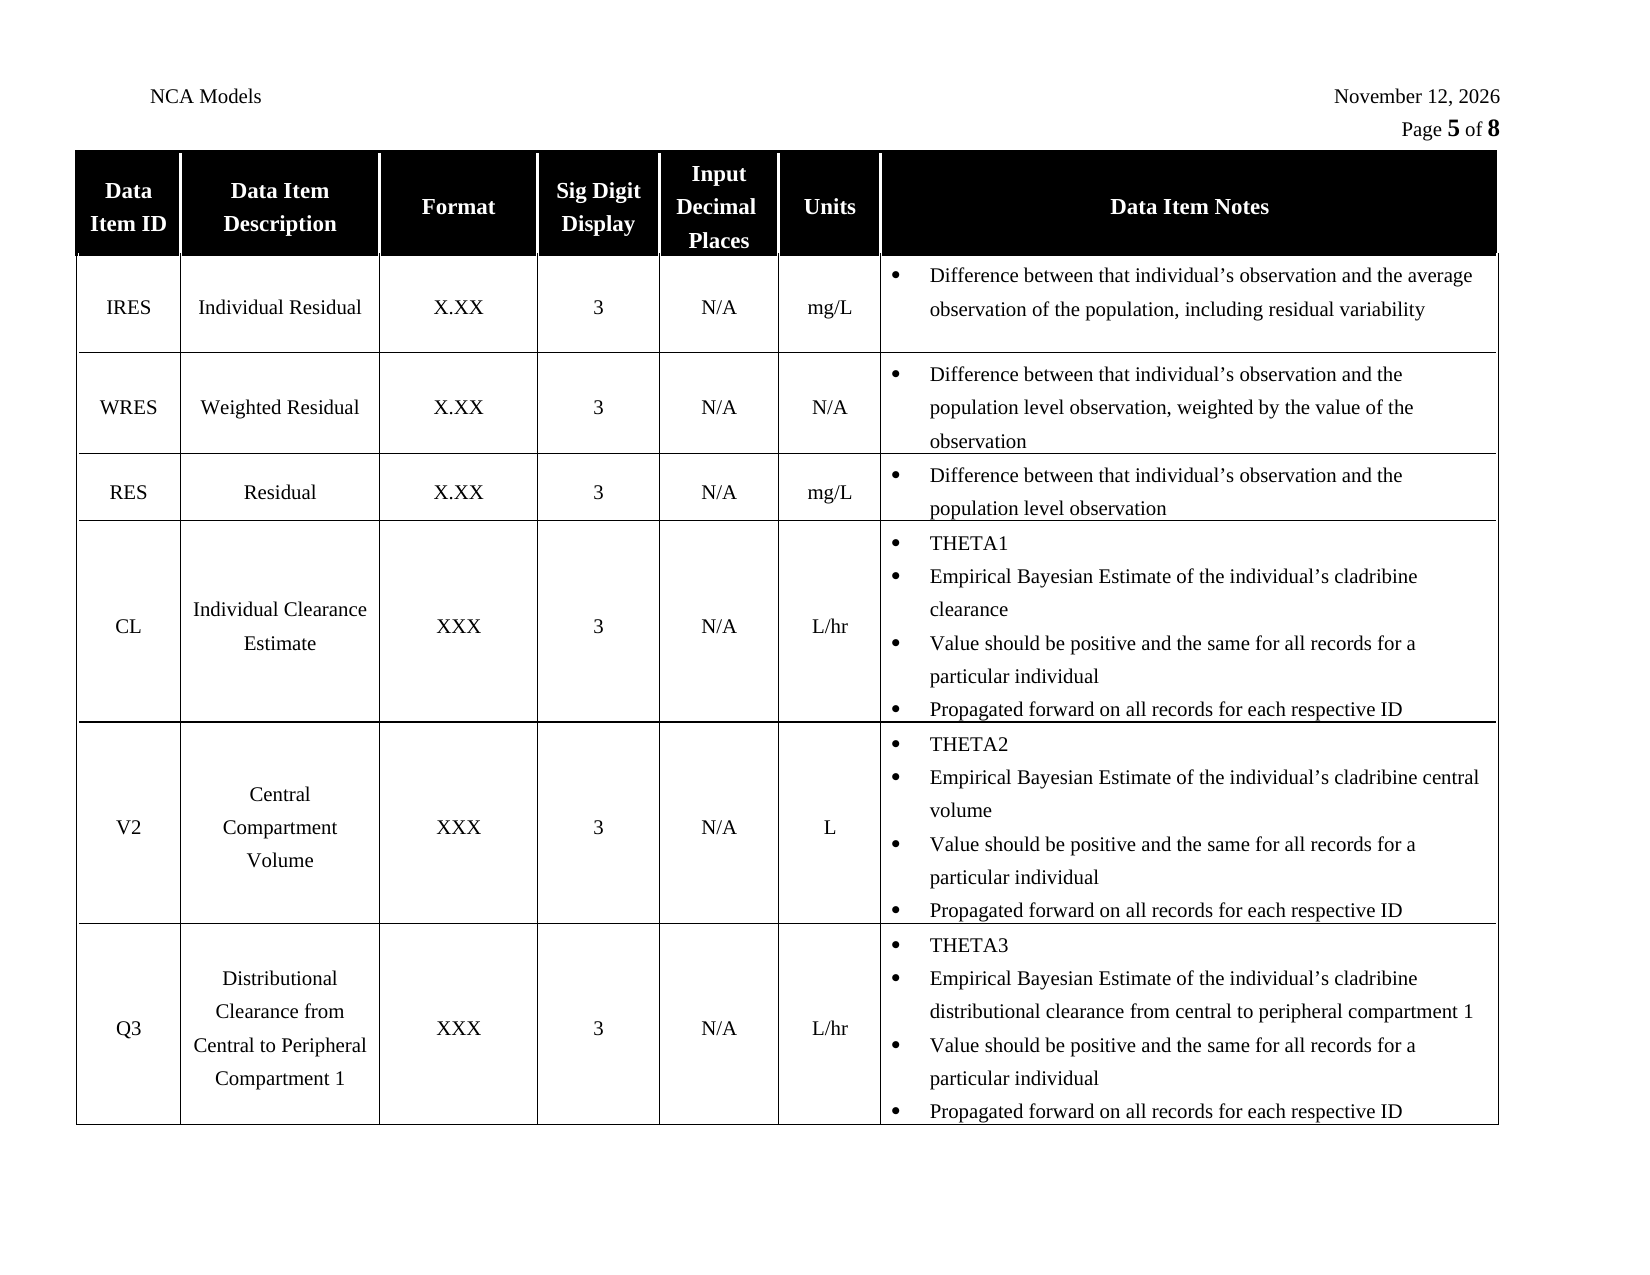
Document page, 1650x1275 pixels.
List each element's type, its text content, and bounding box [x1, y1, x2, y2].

table_cell 3 [538, 723, 659, 922]
table_cell XXX [380, 924, 537, 1123]
table_cell Difference between that individual’s observation and the population level observation, weighted by the value of the observation [881, 352, 1498, 453]
table_cell XXX [380, 723, 537, 922]
table_header Input Decimal Places [661, 153, 777, 253]
table_cell N/A [779, 353, 880, 453]
table_cell Difference between that individual’s observation and the population level observation [881, 453, 1498, 520]
table_header Data Item Description [182, 153, 378, 253]
table_cell N/A [660, 353, 778, 453]
table_header Data Item ID [78, 153, 179, 253]
table_cell X.XX [380, 353, 537, 453]
table_header Format [381, 153, 536, 253]
table_cell THETA3 Empirical Bayesian Estimate of the individual’s cladribine distributional clearance from central to peripheral compartment 1 Value should be positive and the same for all records for a particular individual Propagated forward on all records for each respective ID [881, 923, 1498, 1123]
table_header Sig Digit Display [539, 153, 658, 253]
table_cell L/hr [779, 924, 880, 1123]
table_cell Central Compartment Volume [181, 723, 379, 922]
table_cell THETA1 Empirical Bayesian Estimate of the individual’s cladribine clearance Value should be positive and the same for all records for a particular individual Propagated forward on all records for each respective ID [881, 520, 1498, 721]
table_header Data Item Notes [882, 153, 1497, 253]
table_cell 3 [538, 256, 659, 352]
table_cell CL [77, 520, 180, 721]
table_cell N/A [660, 454, 778, 520]
table_cell Weighted Residual [181, 353, 379, 453]
table_cell mg/L [779, 256, 880, 352]
table_cell Q3 [77, 923, 180, 1123]
table_cell 3 [538, 521, 659, 721]
table_cell X.XX [380, 256, 537, 352]
table_cell N/A [660, 521, 778, 721]
table_cell L/hr [779, 521, 880, 721]
table_cell V2 [77, 721, 180, 922]
table_cell Difference between that individual’s observation and the average observation of the population, including residual variability [881, 253, 1498, 352]
table_cell XXX [380, 521, 537, 721]
table_cell 3 [538, 924, 659, 1123]
table_cell THETA2 Empirical Bayesian Estimate of the individual’s cladribine central volume Value should be positive and the same for all records for a particular individual Propagated forward on all records for each respective ID [881, 721, 1498, 922]
table_cell N/A [660, 723, 778, 922]
table_cell mg/L [779, 454, 880, 520]
table_cell X.XX [380, 454, 537, 520]
table_cell 3 [538, 454, 659, 520]
table_cell L [779, 723, 880, 922]
table_cell Residual [181, 454, 379, 520]
table_cell N/A [660, 924, 778, 1123]
table_cell WRES [77, 352, 180, 453]
table_header Units [780, 153, 879, 253]
table_cell Individual Clearance Estimate [181, 521, 379, 721]
table_cell IRES [77, 253, 180, 352]
table_cell N/A [660, 256, 778, 352]
table_cell RES [77, 453, 180, 520]
table_cell Distributional Clearance from Central to Peripheral Compartment 1 [181, 924, 379, 1123]
table_cell Individual Residual [181, 256, 379, 352]
table_cell 3 [538, 353, 659, 453]
